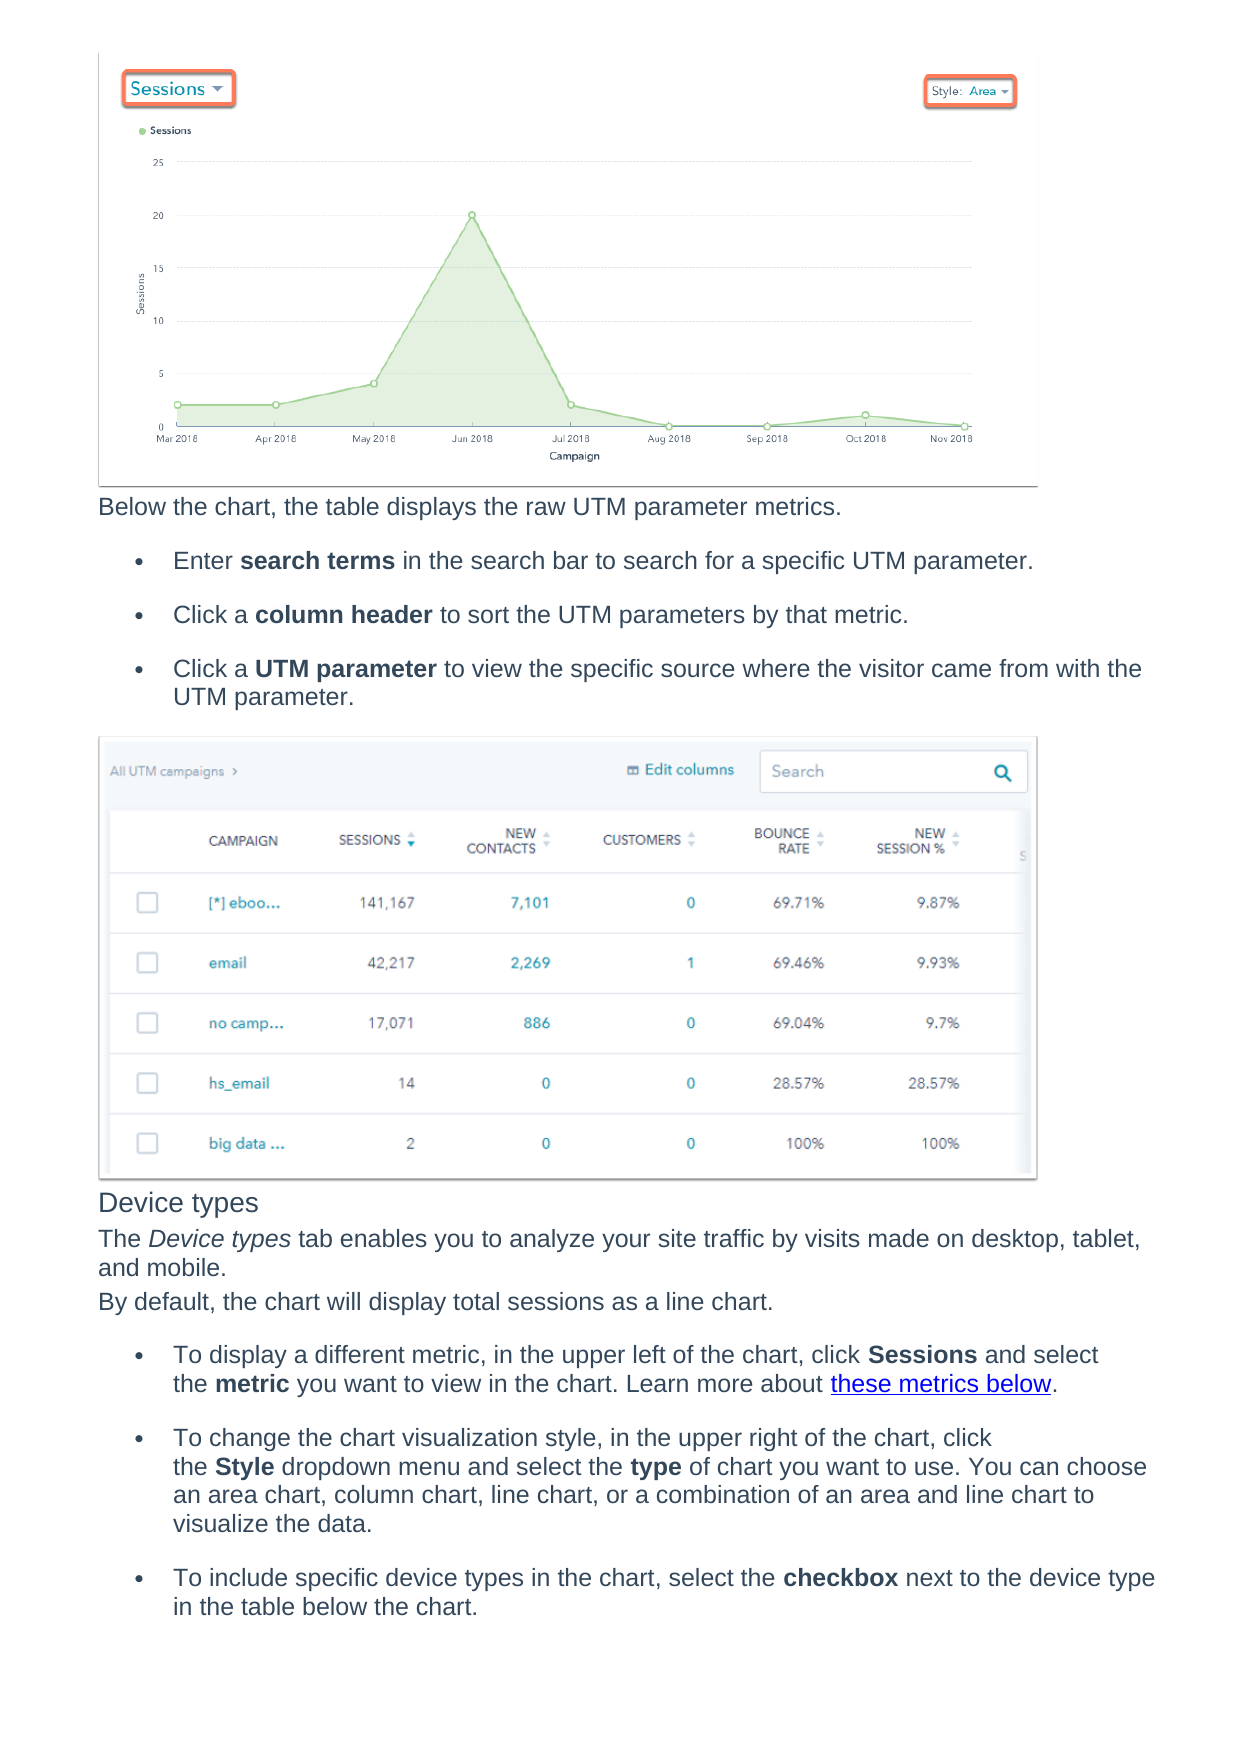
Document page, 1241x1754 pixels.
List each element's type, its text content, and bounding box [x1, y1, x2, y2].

list Enter search terms in the search bar to search for a specific UTM parameter. [135, 546, 1157, 575]
list To display a different metric, in the upper left of the chart, click Sessions and select the metric you want to view in the chart. Learn more about these metrics below. [135, 1340, 1157, 1398]
picture [97, 52, 1039, 488]
text The Device types tab enables you to analyze your site traffic by visits made on desktop, tablet, and mobile. [98, 1224, 1157, 1281]
list Click a column header to sort the UTM parameters by that metric. [135, 600, 1157, 628]
picture [97, 736, 1039, 1182]
text Below the chart, the table displays the raw UTM parameter metrics. [98, 492, 1157, 521]
text Device types [98, 1186, 1157, 1219]
text By default, the chart will display total sessions as a line chart. [98, 1286, 1157, 1315]
list Click a UTM parameter to view the specific source where the visitor came from with the UTM parameter. [135, 653, 1157, 711]
list To change the chart visualization style, in the upper right of the chart, click the Style dropdown menu and select the type of chart you want to use. You can choose an area chart, column chart, line chart, or a combination of an area and line chart to visualize the data. [135, 1423, 1157, 1538]
list To include specific device types in the chart, select the checkbox next to the device type in the table below the chart. [135, 1563, 1157, 1620]
